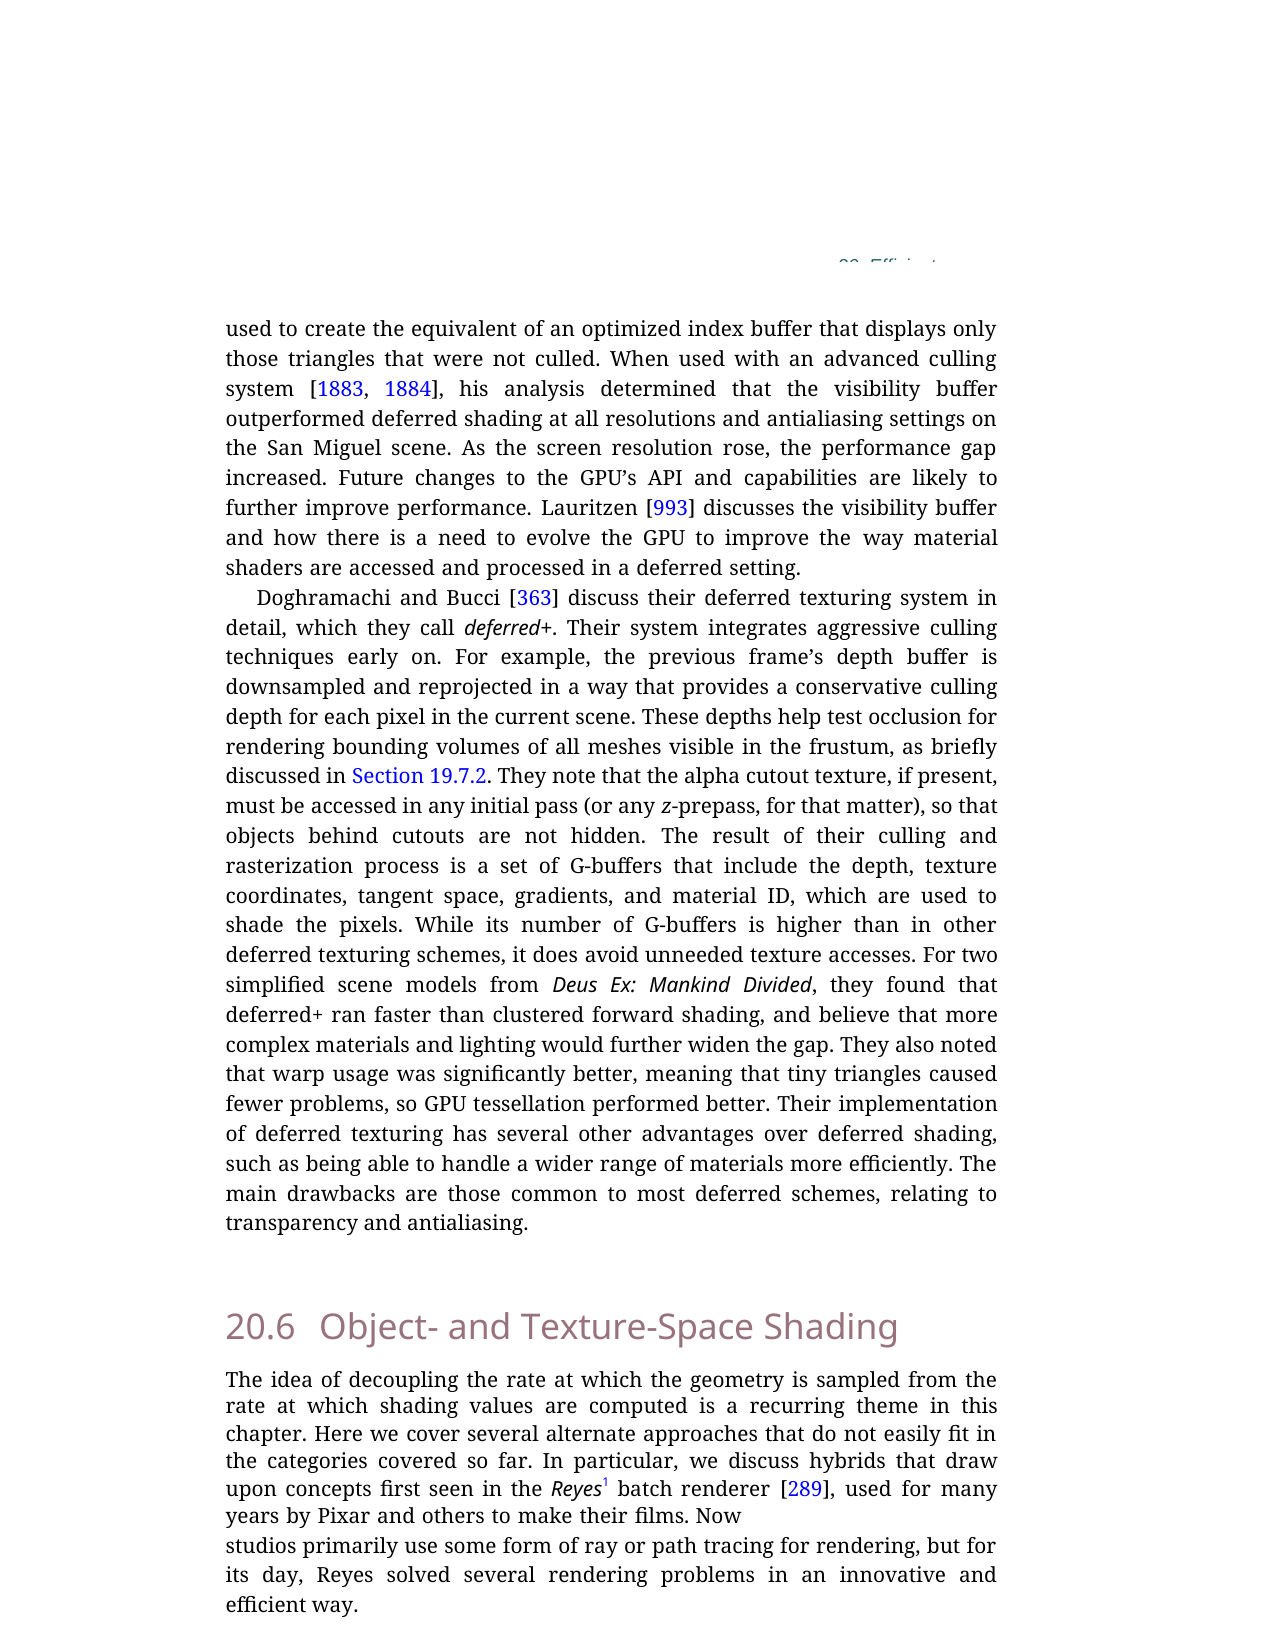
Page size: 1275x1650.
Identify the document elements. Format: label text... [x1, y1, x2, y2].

text studios primarily use some form of ray or path tracing for rendering, but for its day, Reyes solved several rendering problems in an innovative and efficient way. [225, 1531, 998, 1619]
text Doghramachi and Bucci [363] discuss their deferred texturing system in detail, which they call deferred+. Their system integrates aggressive culling techniques early on. For example, the previous frame’s depth buffer is downsampled and reprojected in a way that provides a conservative culling depth for each pixel in the current scene. These depths help test occlusion for rendering bounding volumes of all meshes visible in the frustum, as briefly discussed in Section 19.7.2. They note that the alpha cutout texture, if present, must be accessed in any initial pass (or any z-prepass, for that matter), so that objects behind cutouts are not hidden. The result of their culling and rasterization process is a set of G-buffers that include the depth, texture coordinates, tangent space, gradients, and material ID, which are used to shade the pixels. While its number of G-buffers is higher than in other deferred texturing schemes, it does avoid unneeded texture accesses. For two simplified scene models from Deus Ex: Mankind Divided, they found that deferred+ ran faster than clustered forward shading, and believe that more complex materials and lighting would further widen the gap. They also noted that warp usage was significantly better, meaning that tiny triangles caused fewer problems, so GPU tessellation performed better. Their implementation of deferred texturing has several other advantages over deferred shading, such as being able to handle a wider range of materials more efficiently. The main drawbacks are those common to most deferred schemes, relating to transparency and antialiasing. [225, 583, 998, 1237]
text used to create the equivalent of an optimized index buffer that displays only those triangles that were not culled. When used with an advanced culling system [1883, 1884], his analysis determined that the visibility buffer outperformed deferred shading at all resolutions and antialiasing settings on the San Miguel scene. As the screen resolution rose, the performance gap increased. Future changes to the GPU’s API and capabilities are likely to further improve performance. Lauritzen [993] discusses the visibility buffer and how there is a need to evolve the GPU to improve the way material shaders are accessed and processed in a deferred setting. [225, 314, 998, 581]
text The idea of decoupling the rate at which the geometry is sampled from the rate at which shading values are computed is a recurring theme in this chapter. Here we cover several alternate approaches that do not easily fit in the categories covered so far. In particular, we discuss hybrids that draw upon concepts first seen in the Reyes1 batch renderer [289], used for many years by Pixar and others to make their films. Now [225, 1365, 998, 1530]
subtitle Object- and Texture-Space Shading [225, 1301, 1096, 1350]
